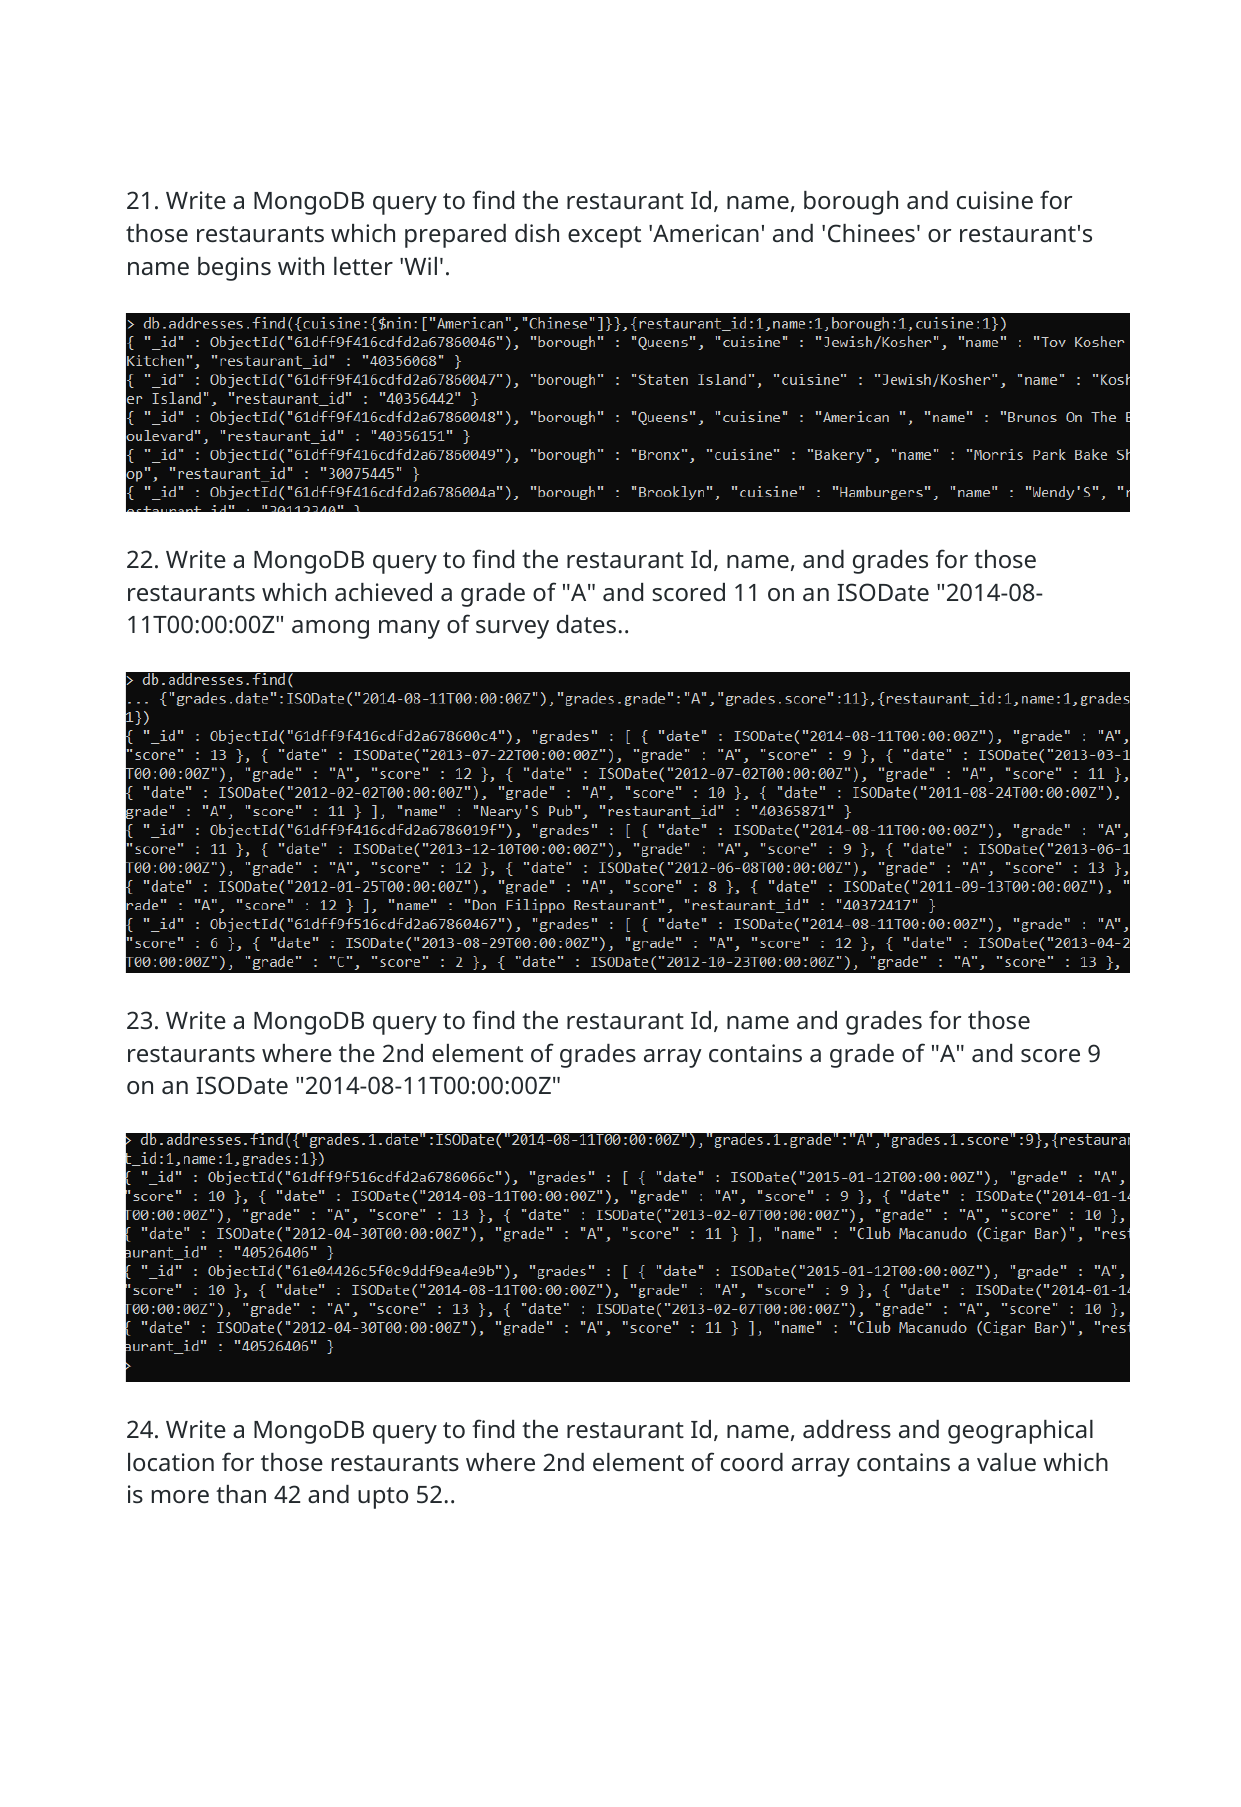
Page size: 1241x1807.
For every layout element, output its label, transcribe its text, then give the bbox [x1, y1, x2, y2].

text 21. Write a MongoDB query to find the restaurant Id, name, borough and cuisine for those restaurants which prepared dish except 'American' and 'Chinees' or restaurant's name begins with letter 'Wil'. [126, 184, 1130, 282]
picture [125, 1133, 1130, 1382]
picture [125, 672, 1130, 973]
text 22. Write a MongoDB query to find the restaurant Id, name, and grades for those restaurants which achieved a grade of "A" and scored 11 on an ISODate "2014-08-11T00:00:00Z" among many of survey dates.. [126, 543, 1130, 641]
text 23. Write a MongoDB query to find the restaurant Id, name and grades for those restaurants where the 2nd element of grades array contains a grade of "A" and score 9 on an ISODate "2014-08-11T00:00:00Z" [126, 1004, 1130, 1102]
picture [125, 313, 1130, 512]
text 24. Write a MongoDB query to find the restaurant Id, name, address and geographical location for those restaurants where 2nd element of coord array contains a value which is more than 42 and upto 52.. [126, 1413, 1130, 1511]
